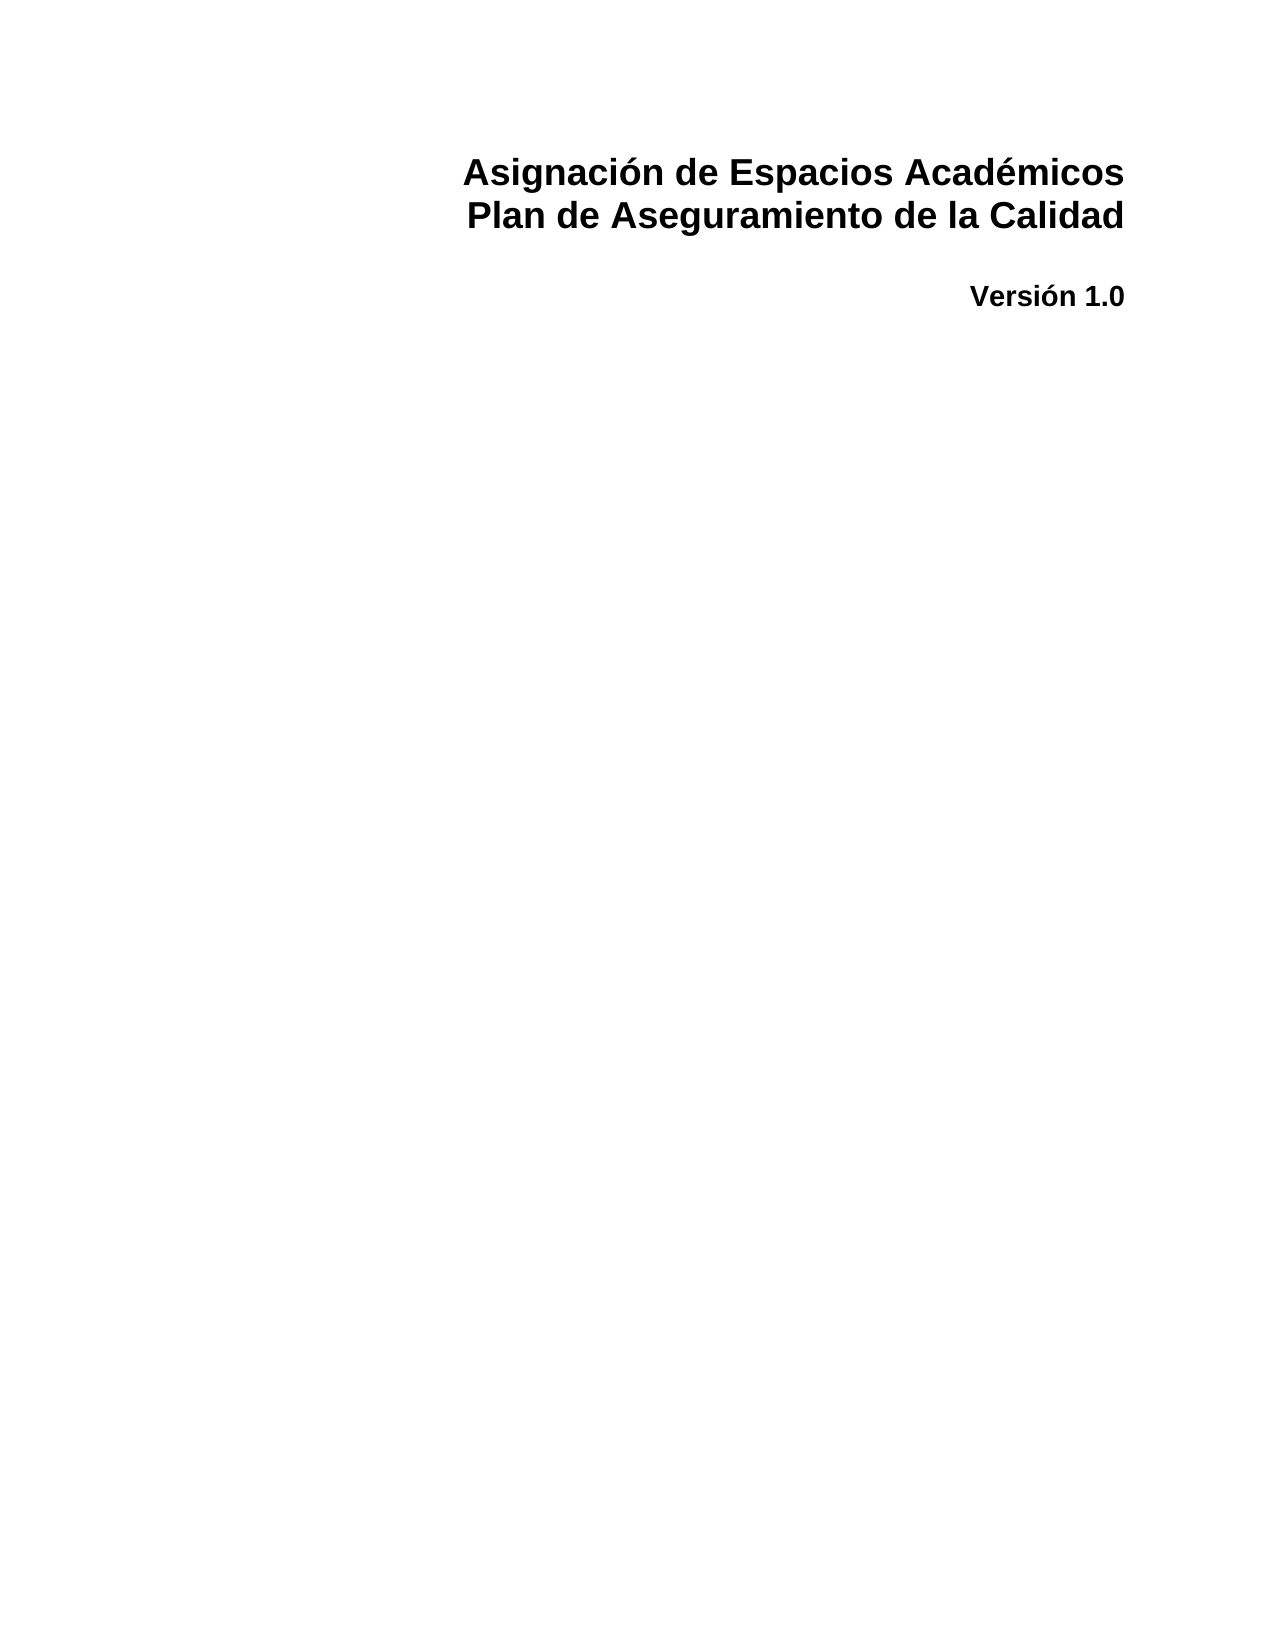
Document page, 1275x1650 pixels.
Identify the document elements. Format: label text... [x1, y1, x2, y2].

title Asignación de Espacios Académicos [150, 150, 1125, 193]
title Versión 1.0 [150, 279, 1125, 313]
title Plan de Aseguramiento de la Calidad [150, 193, 1125, 236]
